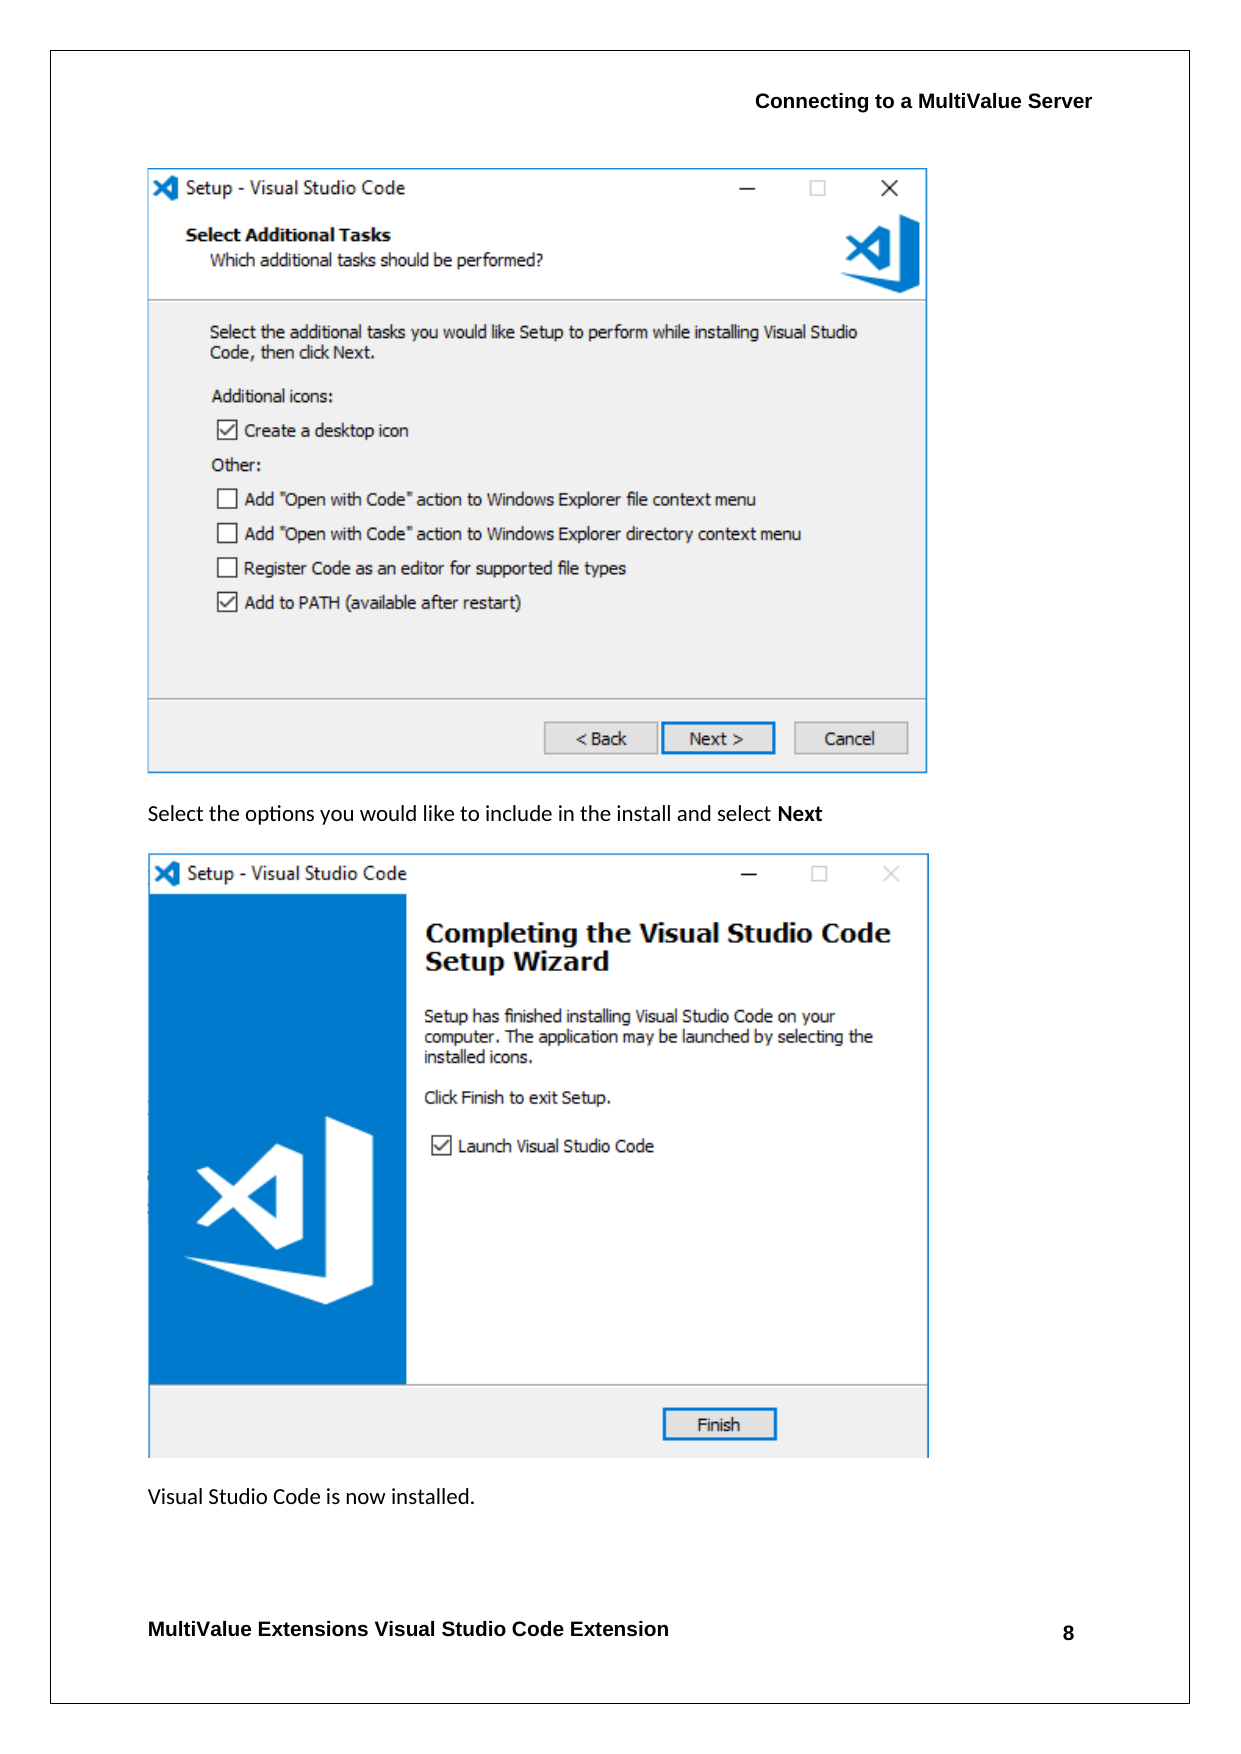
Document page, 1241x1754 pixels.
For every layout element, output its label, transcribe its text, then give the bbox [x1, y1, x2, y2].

text Visual Studio Code is now installed. [148, 1482, 1093, 1510]
picture [147, 168, 929, 775]
picture [147, 852, 929, 1458]
text Select the options you would like to include in the install and select Next [148, 799, 1093, 828]
